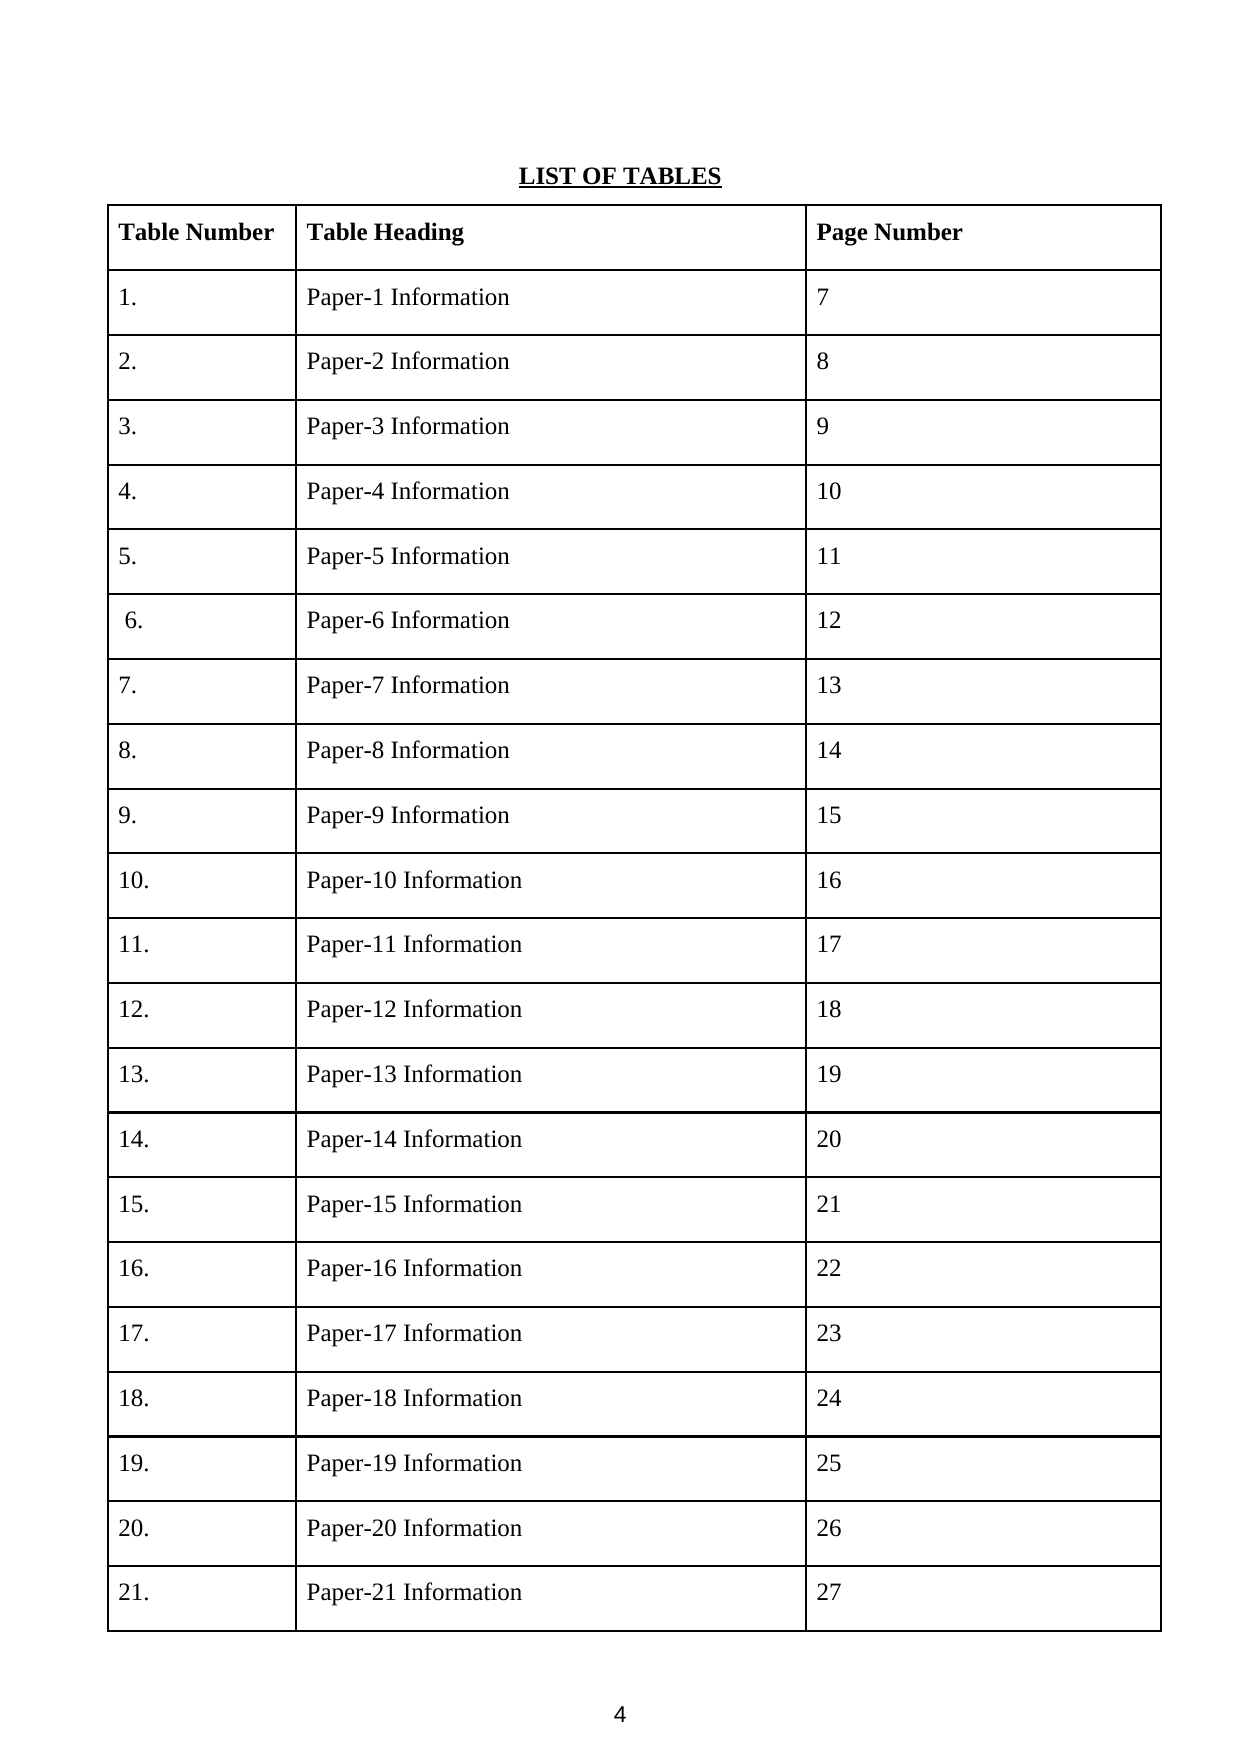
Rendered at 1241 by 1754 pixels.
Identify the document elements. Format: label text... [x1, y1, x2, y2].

table_cell 18 [807, 984, 1160, 1047]
table_cell 15 [807, 790, 1160, 852]
table_cell 8. [109, 725, 295, 787]
table_cell 13. [109, 1049, 295, 1111]
table_cell 14. [109, 1114, 295, 1176]
table_cell 22 [807, 1243, 1160, 1306]
table_cell 27 [807, 1567, 1160, 1630]
table_header Table Number [109, 206, 295, 269]
table_cell 13 [807, 660, 1160, 723]
table_cell Paper-1 Information [297, 271, 805, 334]
table_cell 17. [109, 1308, 295, 1371]
table_cell 16. [109, 1243, 295, 1306]
table_cell 24 [807, 1373, 1160, 1435]
table_cell Paper-15 Information [297, 1178, 805, 1241]
table_cell Paper-9 Information [297, 790, 805, 852]
table_cell 12. [109, 984, 295, 1047]
table_cell 17 [807, 919, 1160, 982]
table_cell Paper-12 Information [297, 984, 805, 1047]
table_cell 23 [807, 1308, 1160, 1371]
table_cell Paper-2 Information [297, 336, 805, 399]
table_cell 6. [109, 595, 295, 658]
table_cell 7. [109, 660, 295, 723]
table_cell Paper-10 Information [297, 854, 805, 917]
table_cell Paper-3 Information [297, 401, 805, 463]
table_cell 11 [807, 530, 1160, 593]
table_cell 19. [109, 1438, 295, 1500]
table_cell Paper-19 Information [297, 1438, 805, 1500]
table_cell 11. [109, 919, 295, 982]
table_cell Paper-18 Information [297, 1373, 805, 1435]
table_cell 21 [807, 1178, 1160, 1241]
table_cell 15. [109, 1178, 295, 1241]
table_cell 10 [807, 466, 1160, 528]
table_cell 8 [807, 336, 1160, 399]
table_cell 20. [109, 1502, 295, 1565]
table_cell 18. [109, 1373, 295, 1435]
table_cell 3. [109, 401, 295, 463]
table_cell 25 [807, 1438, 1160, 1500]
table_cell 20 [807, 1114, 1160, 1176]
text LIST OF TABLES [118, 161, 1122, 190]
table_cell 19 [807, 1049, 1160, 1111]
table_cell 21. [109, 1567, 295, 1630]
table_cell 5. [109, 530, 295, 593]
table_cell Paper-21 Information [297, 1567, 805, 1630]
table_cell 4. [109, 466, 295, 528]
table_cell Paper-11 Information [297, 919, 805, 982]
table_cell 7 [807, 271, 1160, 334]
table_cell Paper-13 Information [297, 1049, 805, 1111]
table_cell 1. [109, 271, 295, 334]
table_cell 16 [807, 854, 1160, 917]
table_cell 14 [807, 725, 1160, 787]
table_cell 9. [109, 790, 295, 852]
table_cell Paper-20 Information [297, 1502, 805, 1565]
table_cell 2. [109, 336, 295, 399]
table_cell Paper-5 Information [297, 530, 805, 593]
table_cell Paper-7 Information [297, 660, 805, 723]
table_cell Paper-14 Information [297, 1114, 805, 1176]
table_cell Paper-4 Information [297, 466, 805, 528]
table_cell 12 [807, 595, 1160, 658]
table_cell 10. [109, 854, 295, 917]
table_cell 26 [807, 1502, 1160, 1565]
table_cell Paper-8 Information [297, 725, 805, 787]
table_cell Paper-6 Information [297, 595, 805, 658]
table_header Page Number [807, 206, 1160, 269]
table_cell Paper-16 Information [297, 1243, 805, 1306]
table_header Table Heading [297, 206, 805, 269]
table_cell 9 [807, 401, 1160, 463]
table_cell Paper-17 Information [297, 1308, 805, 1371]
